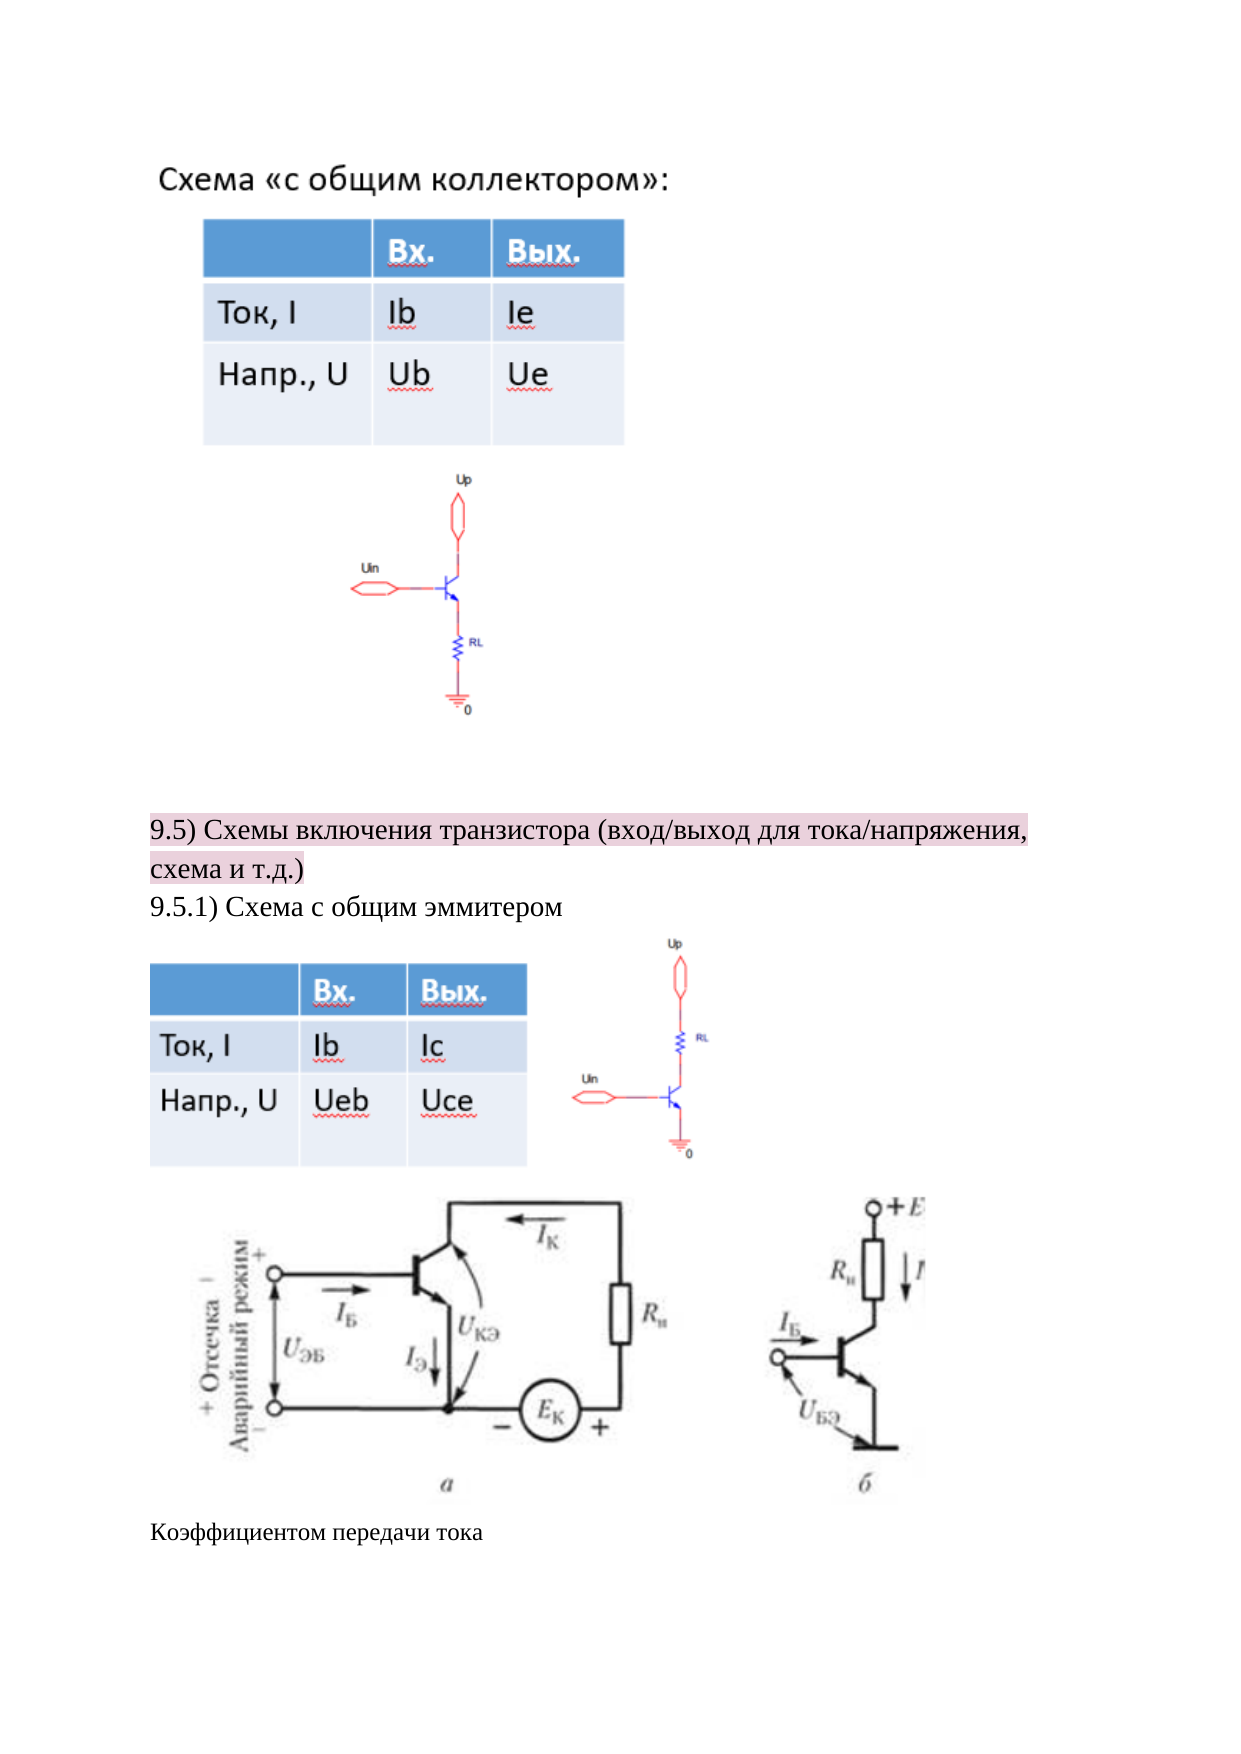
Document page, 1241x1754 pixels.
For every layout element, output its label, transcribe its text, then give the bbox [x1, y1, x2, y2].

text 9.5) Схемы включения транзистора (вход/выход для тока/напряжения, схема и т.д.) [150, 812, 1090, 884]
text 9.5.1) Схема с общим эммитером [150, 889, 1090, 923]
picture [150, 150, 737, 732]
picture [150, 928, 769, 1174]
picture [150, 1177, 974, 1514]
text Коэффициентом передачи тока [150, 1517, 1090, 1546]
